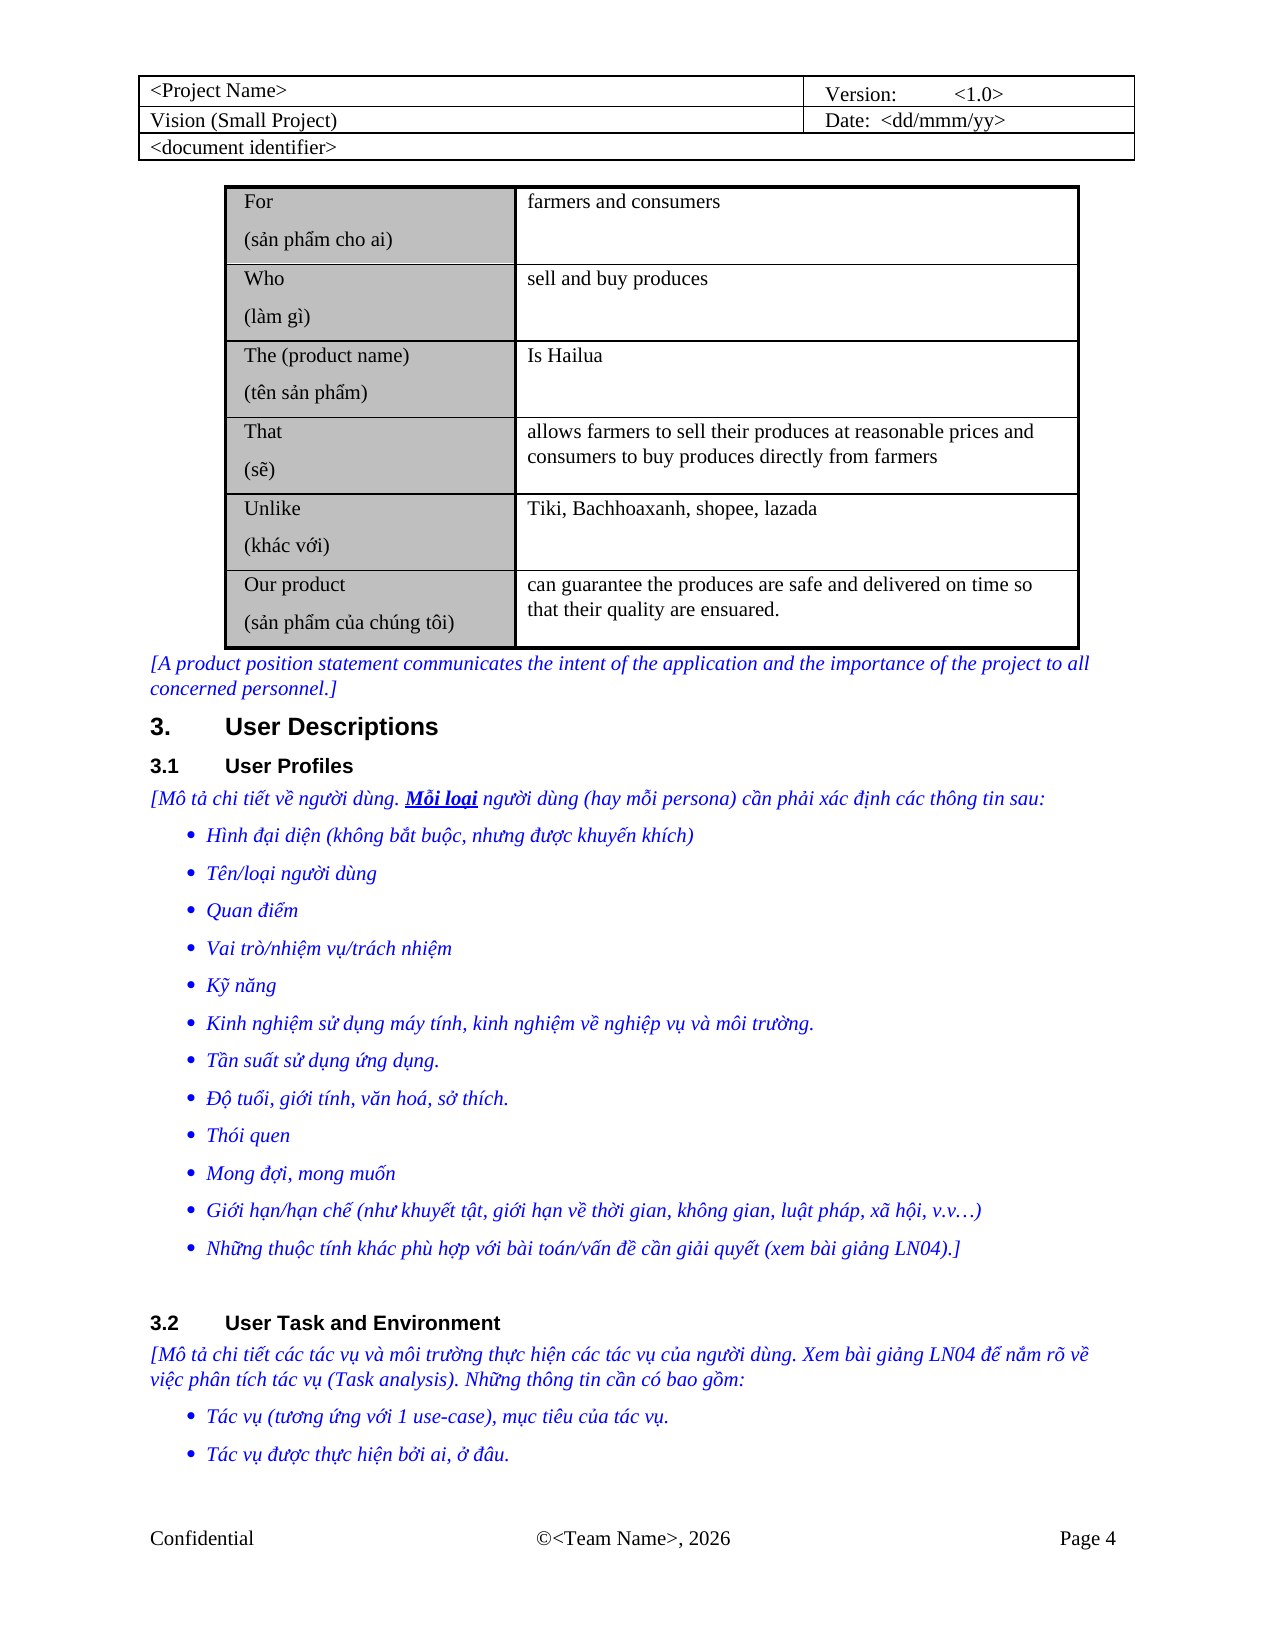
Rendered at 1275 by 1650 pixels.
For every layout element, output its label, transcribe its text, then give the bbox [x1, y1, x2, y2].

table_cell allows farmers to sell their produces at reasonable prices and consumers to buy produces directly from farmers [517, 418, 1077, 493]
list Hình đại diện (không bắt buộc, nhưng được khuyến khích) [187, 822, 1125, 847]
list Tác vụ được thực hiện bởi ai, ở đâu. [187, 1441, 1125, 1466]
list Giới hạn/hạn chế (như khuyết tật, giới hạn về thời gian, không gian, luật pháp, xã hội, v.v…) [187, 1197, 1125, 1222]
table_cell Our product (sản phẩm của chúng tôi) [227, 571, 514, 646]
table_cell Is Hailua [517, 342, 1077, 417]
table_header farmers and consumers [517, 189, 1077, 263]
text [Mô tả chi tiết về người dùng. Mỗi loại người dùng (hay mỗi persona) cần phải xác định các thông tin sau: [150, 784, 1125, 809]
list Kinh nghiệm sử dụng máy tính, kinh nghiệm về nghiệp vụ và môi trường. [187, 1009, 1125, 1034]
list Tác vụ (tương ứng với 1 use-case), mục tiêu của tác vụ. [187, 1403, 1125, 1428]
text [A product position statement communicates the intent of the application and the importance of the project to all concerned personnel.] [150, 649, 1125, 699]
table_cell Tiki, Bachhoaxanh, shopee, lazada [517, 495, 1077, 570]
table_cell can guarantee the produces are safe and delivered on time so that their quality are ensuared. [517, 571, 1077, 646]
table_cell sell and buy produces [517, 265, 1077, 340]
table_cell Unlike (khác với) [227, 495, 514, 570]
list Thói quen [187, 1122, 1125, 1147]
subtitle User Descriptions [150, 712, 1125, 741]
list Mong đợi, mong muốn [187, 1159, 1125, 1184]
list Tên/loại người dùng [187, 859, 1125, 884]
table_cell Who (làm gì) [227, 265, 514, 340]
list Quan điểm [187, 897, 1125, 922]
list Vai trò/nhiệm vụ/trách nhiệm [187, 934, 1125, 959]
list Những thuộc tính khác phù hợp với bài toán/vấn đề cần giải quyết (xem bài giảng LN04).] [187, 1234, 1125, 1259]
table_header For (sản phẩm cho ai) [227, 189, 514, 263]
list Kỹ năng [187, 972, 1125, 997]
table_cell That (sẽ) [227, 418, 514, 493]
subtitle User Task and Environment [150, 1309, 1125, 1334]
list Tần suất sử dụng ứng dụng. [187, 1047, 1125, 1072]
table_cell The (product name) (tên sản phẩm) [227, 342, 514, 417]
list Độ tuổi, giới tính, văn hoá, sở thích. [187, 1084, 1125, 1109]
text [Mô tả chi tiết các tác vụ và môi trường thực hiện các tác vụ của người dùng. Xem bài giảng LN04 để nắm rõ về việc phân tích tác vụ (Task analysis). Những thông tin cần có bao gồm: [150, 1341, 1125, 1391]
subtitle User Profiles [150, 753, 1125, 778]
